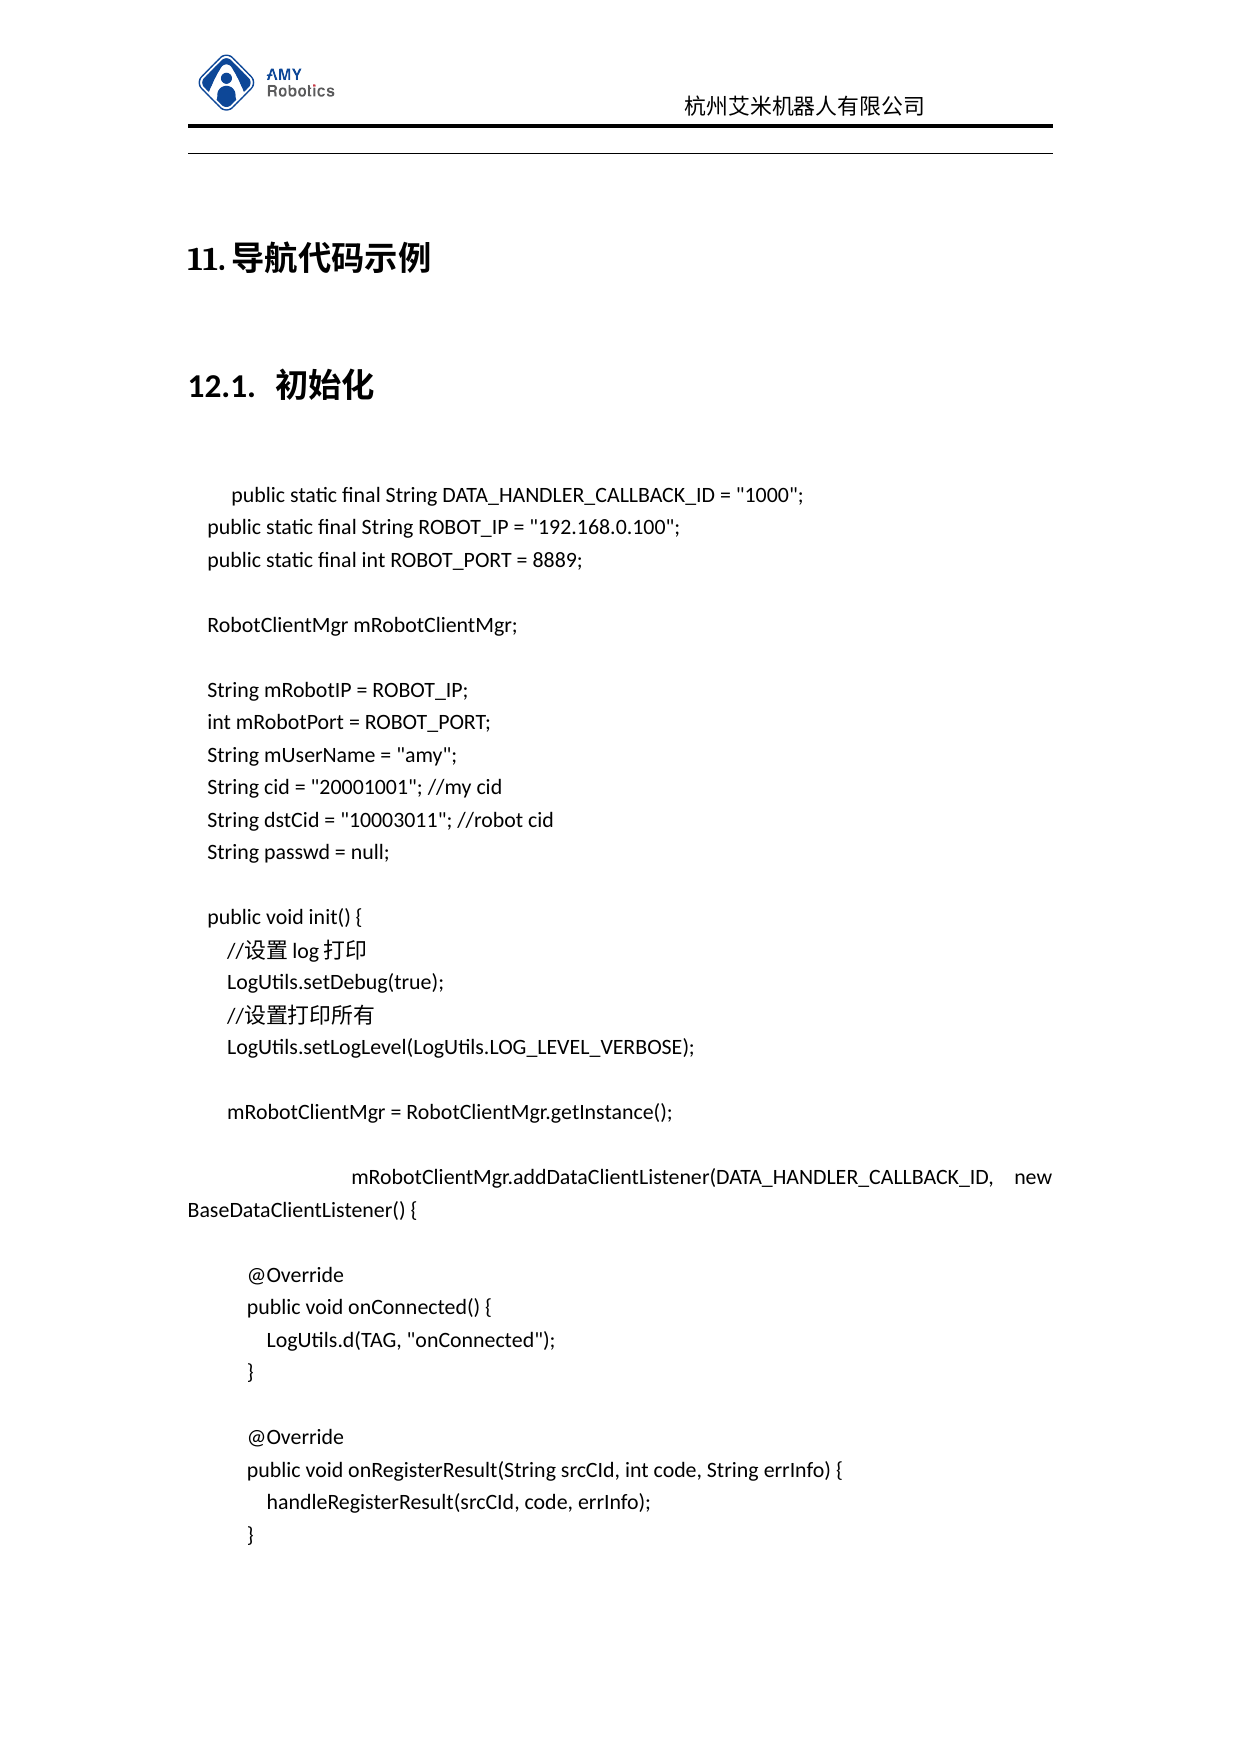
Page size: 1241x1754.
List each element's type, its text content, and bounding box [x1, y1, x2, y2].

text } [187, 1518, 1053, 1551]
text mRobotClientMgr = RobotClientMgr.getInstance(); [187, 1096, 1053, 1128]
text String mRobotIP = ROBOT_IP; [187, 673, 1053, 706]
text LogUtils.d(TAG, "onConnected"); [187, 1323, 1053, 1356]
text mRobotClientMgr.addDataClientListener(DATA_HANDLER_CALLBACK_ID, new BaseDataClientListener() { [187, 1161, 1053, 1226]
text } [187, 1356, 1053, 1388]
text handleRegisterResult(srcCId, code, errInfo); [187, 1486, 1053, 1518]
text public void onRegisterResult(String srcCId, int code, String errInfo) { [187, 1453, 1053, 1486]
text public static final String ROBOT_IP = "192.168.0.100"; [187, 511, 1053, 543]
text public void onConnected() { [187, 1291, 1053, 1323]
text //设置打印所有 [187, 998, 1053, 1031]
text String mUserName = "amy"; [187, 738, 1053, 771]
subtitle 初始化 [187, 351, 1053, 416]
text public static final int ROBOT_PORT = 8889; [187, 543, 1053, 576]
text LogUtils.setDebug(true); [187, 966, 1053, 998]
text //设置log打印 [187, 933, 1053, 966]
text String cid = "20001001"; //my cid [187, 771, 1053, 803]
text RobotClientMgr mRobotClientMgr; [187, 608, 1053, 641]
picture [196, 53, 337, 112]
subtitle 导航代码示例 [187, 224, 1053, 289]
text String passwd = null; [187, 836, 1053, 868]
text LogUtils.setLogLevel(LogUtils.LOG_LEVEL_VERBOSE); [187, 1031, 1053, 1063]
text public static final String DATA_HANDLER_CALLBACK_ID = "1000"; [187, 478, 1053, 511]
text String dstCid = "10003011"; //robot cid [187, 803, 1053, 836]
text int mRobotPort = ROBOT_PORT; [187, 706, 1053, 738]
text public void init() { [187, 901, 1053, 933]
text @Override [187, 1258, 1053, 1291]
text @Override [187, 1421, 1053, 1453]
